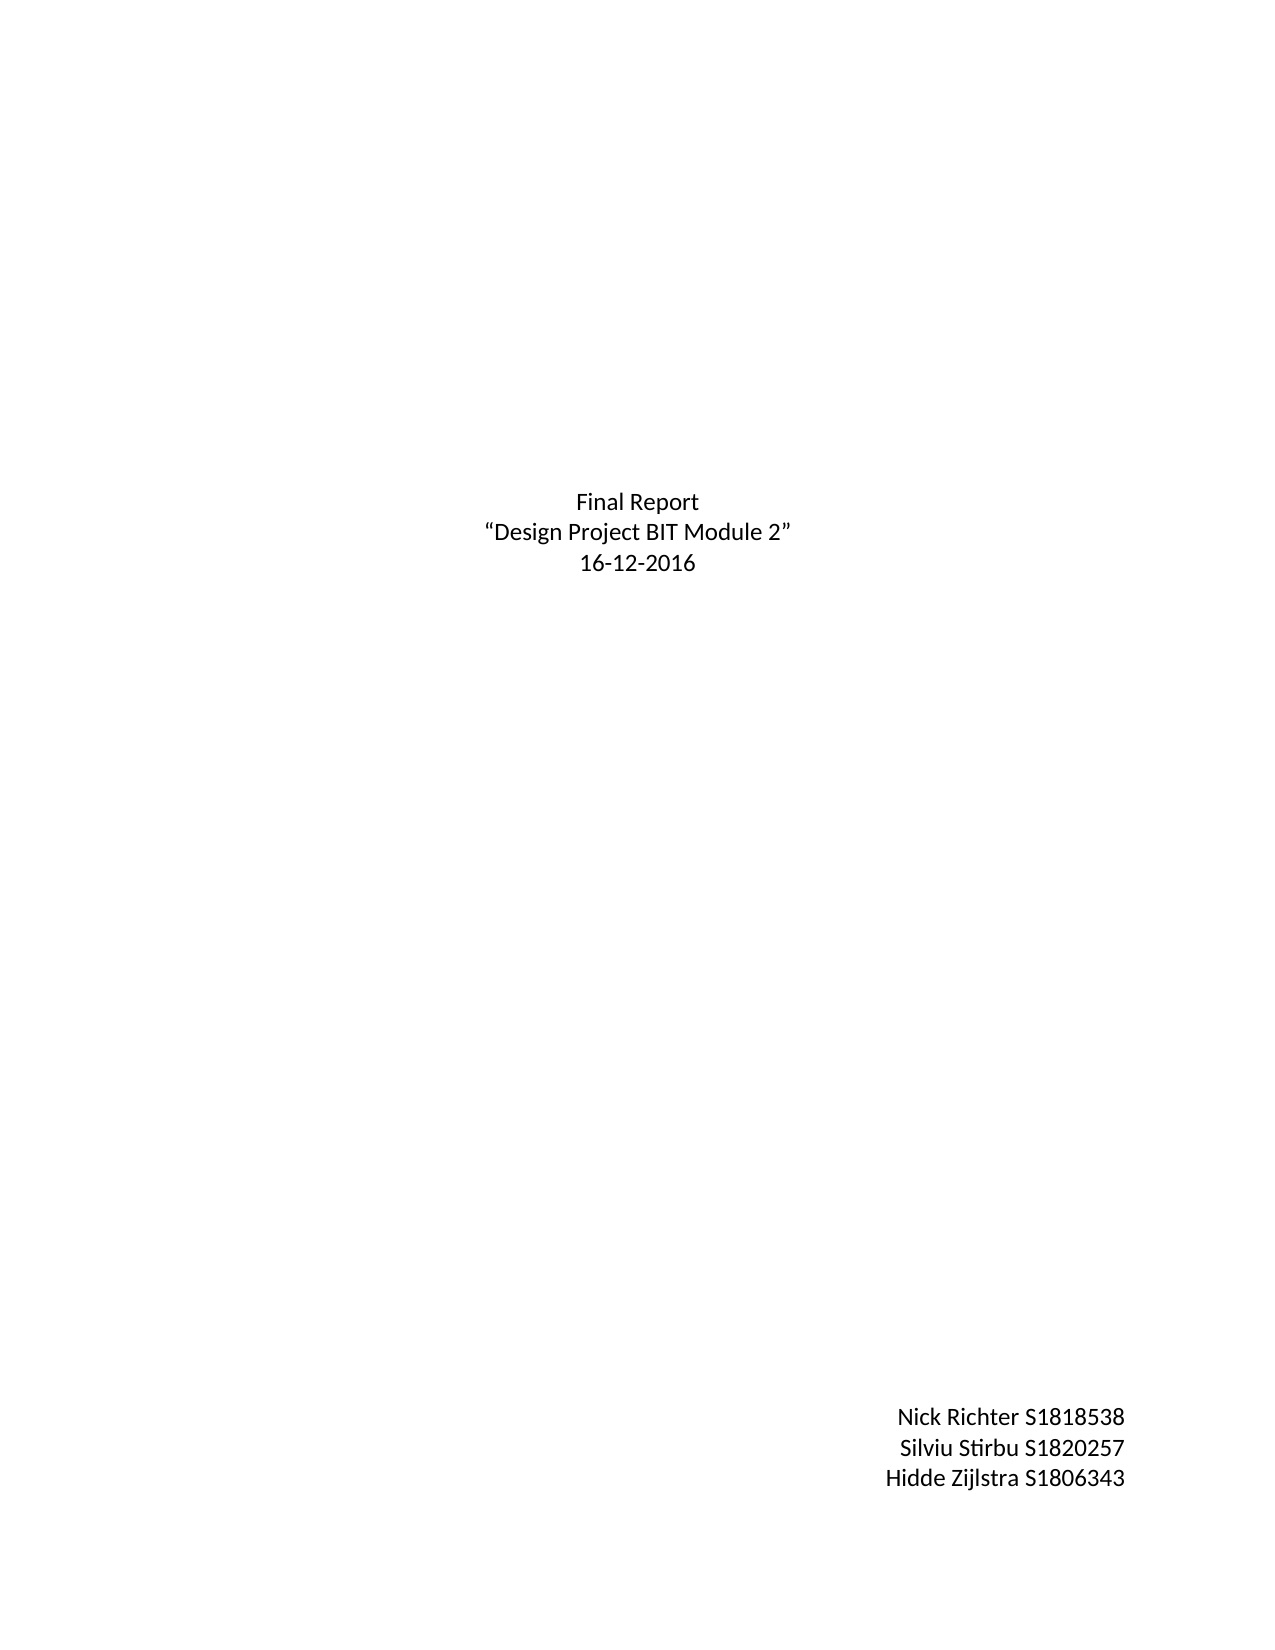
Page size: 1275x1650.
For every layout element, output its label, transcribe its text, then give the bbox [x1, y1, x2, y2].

text Hidde Zijlstra S1806343 [150, 1462, 1125, 1493]
text Final Report [150, 486, 1125, 516]
text Nick Richter S1818538 [150, 1401, 1125, 1432]
text 16-12-2016 [150, 547, 1125, 577]
text “Design Project BIT Module 2” [150, 516, 1125, 547]
text Silviu Stirbu S1820257 [150, 1432, 1125, 1462]
